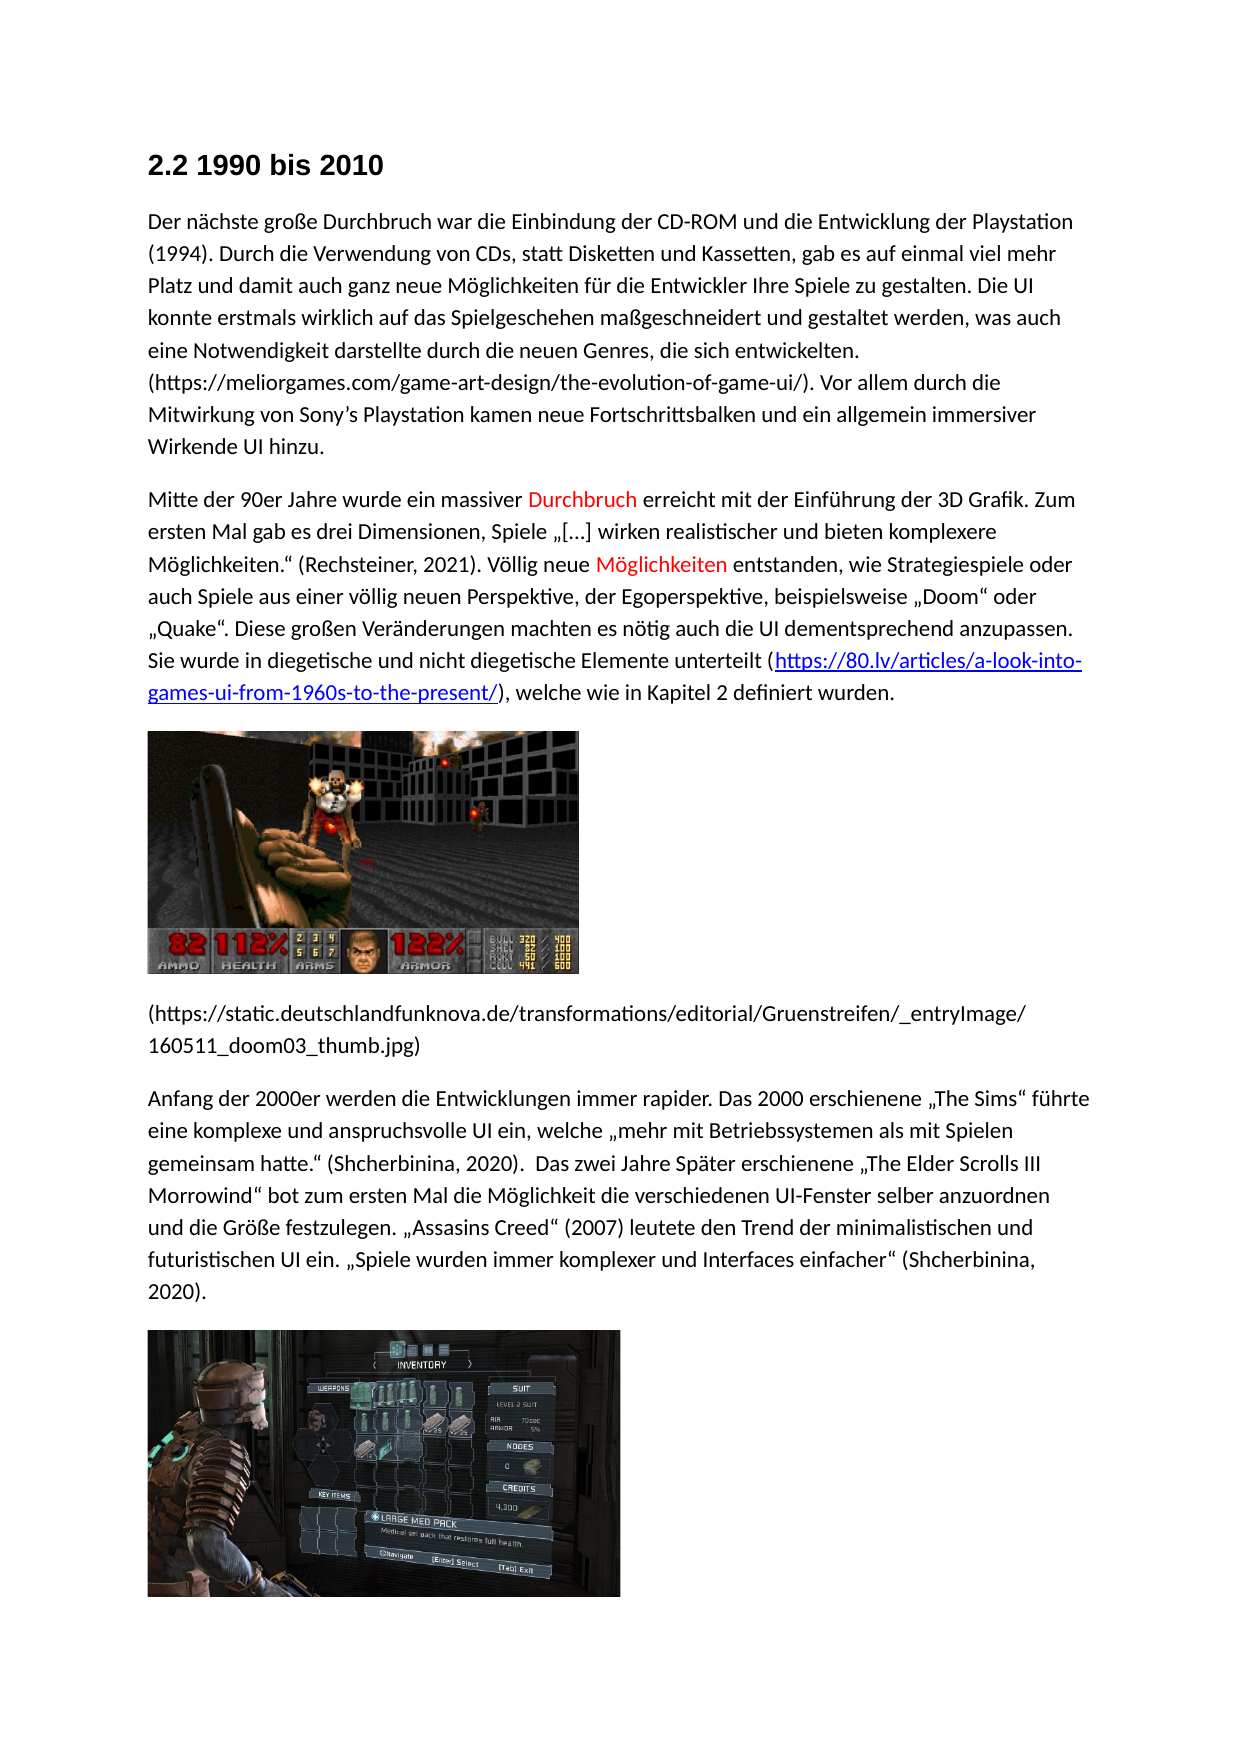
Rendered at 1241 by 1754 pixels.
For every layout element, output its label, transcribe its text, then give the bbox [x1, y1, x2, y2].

text Mitte der 90er Jahre wurde ein massiver Durchbruch erreicht mit der Einführung der 3D Grafik. Zum ersten Mal gab es drei Dimensionen, Spiele „[…] wirken realistischer und bieten komplexere Möglichkeiten.“ (Rechsteiner, 2021). Völlig neue Möglichkeiten entstanden, wie Strategiespiele oder auch Spiele aus einer völlig neuen Perspektive, der Egoperspektive, beispielsweise „Doom“ oder „Quake“. Diese großen Veränderungen machten es nötig auch die UI dementsprechend anzupassen. Sie wurde in diegetische und nicht diegetische Elemente unterteilt (https://80.lv/articles/a-look-into-games-ui-from-1960s-to-the-present/), welche wie in Kapitel 2 definiert wurden. [148, 485, 1093, 706]
picture [147, 731, 579, 974]
text 2.2 1990 bis 2010 [148, 148, 1093, 181]
picture [147, 1330, 621, 1597]
text Der nächste große Durchbruch war die Einbindung der CD-ROM und die Entwicklung der Playstation (1994). Durch die Verwendung von CDs, statt Disketten und Kassetten, gab es auf einmal viel mehr Platz und damit auch ganz neue Möglichkeiten für die Entwickler Ihre Spiele zu gestalten. Die UI konnte erstmals wirklich auf das Spielgeschehen maßgeschneidert und gestaltet werden, was auch eine Notwendigkeit darstellte durch die neuen Genres, die sich entwickelten. (https://meliorgames.com/game-art-design/the-evolution-of-game-ui/). Vor allem durch die Mitwirkung von Sony’s Playstation kamen neue Fortschrittsbalken und ein allgemein immersiver Wirkende UI hinzu. [148, 207, 1093, 460]
text (https://static.deutschlandfunknova.de/transformations/editorial/Gruenstreifen/_entryImage/160511_doom03_thumb.jpg) [148, 999, 1093, 1059]
text Anfang der 2000er werden die Entwicklungen immer rapider. Das 2000 erschienene „The Sims“ führte eine komplexe und anspruchsvolle UI ein, welche „mehr mit Betriebssystemen als mit Spielen gemeinsam hatte.“ (Shcherbinina, 2020). Das zwei Jahre Später erschienene „The Elder Scrolls III Morrowind“ bot zum ersten Mal die Möglichkeit die verschiedenen UI-Fenster selber anzuordnen und die Größe festzulegen. „Assasins Creed“ (2007) leutete den Trend der minimalistischen und futuristischen UI ein. „Spiele wurden immer komplexer und Interfaces einfacher“ (Shcherbinina, 2020). [148, 1084, 1093, 1305]
